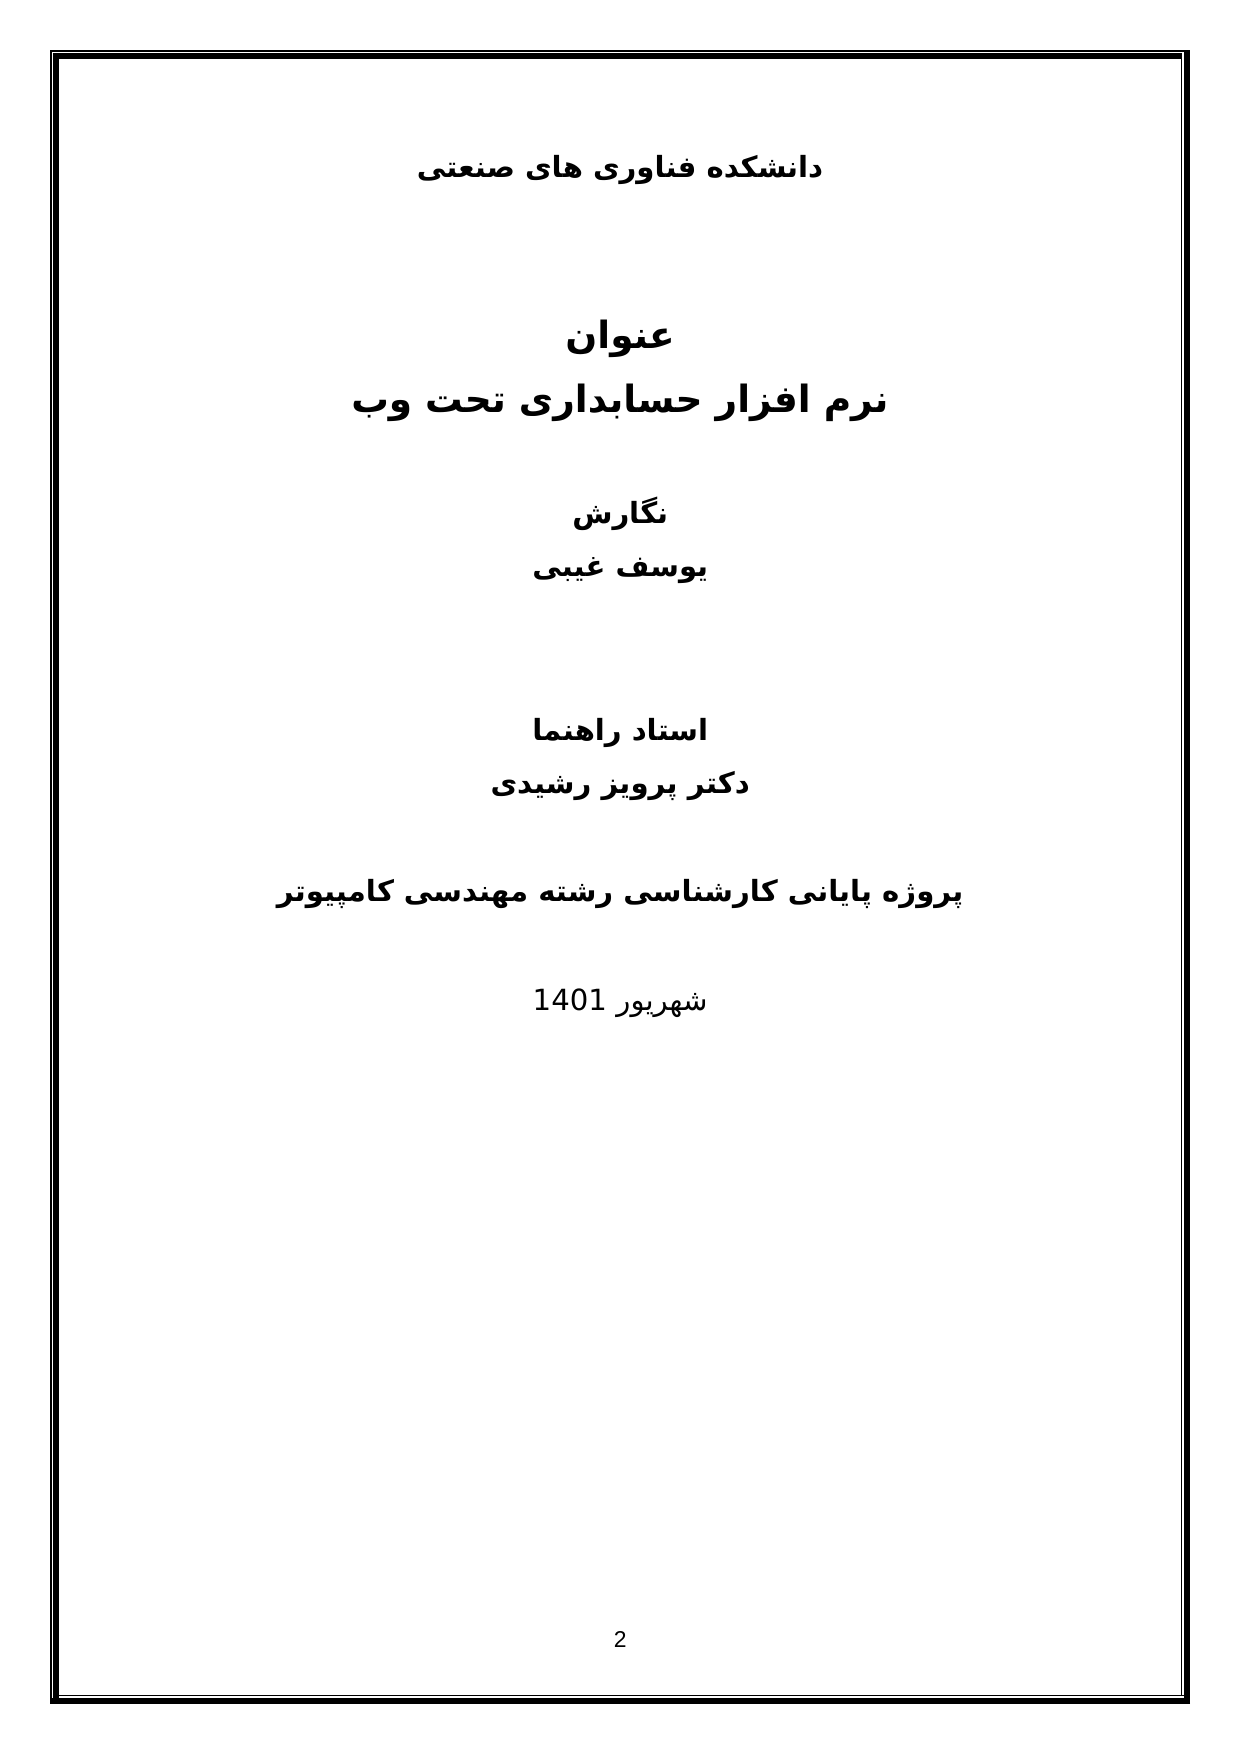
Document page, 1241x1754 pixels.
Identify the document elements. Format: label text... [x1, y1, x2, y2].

text پروژه پایانی کارشناسی رشته مهندسی کامپیوتر [150, 875, 1090, 909]
text شهریور 1401 [150, 983, 1090, 1017]
text دکتر پرویز رشیدی [150, 766, 1090, 800]
text عنوان [150, 313, 1090, 357]
text یوسف غیبی [150, 549, 1090, 583]
text نگارش [150, 496, 1090, 530]
text دانشكده فناوری های صنعتی [150, 150, 1090, 184]
text استاد راهنما [150, 713, 1090, 747]
text نرم افزار حسابداری تحت وب [150, 377, 1090, 421]
